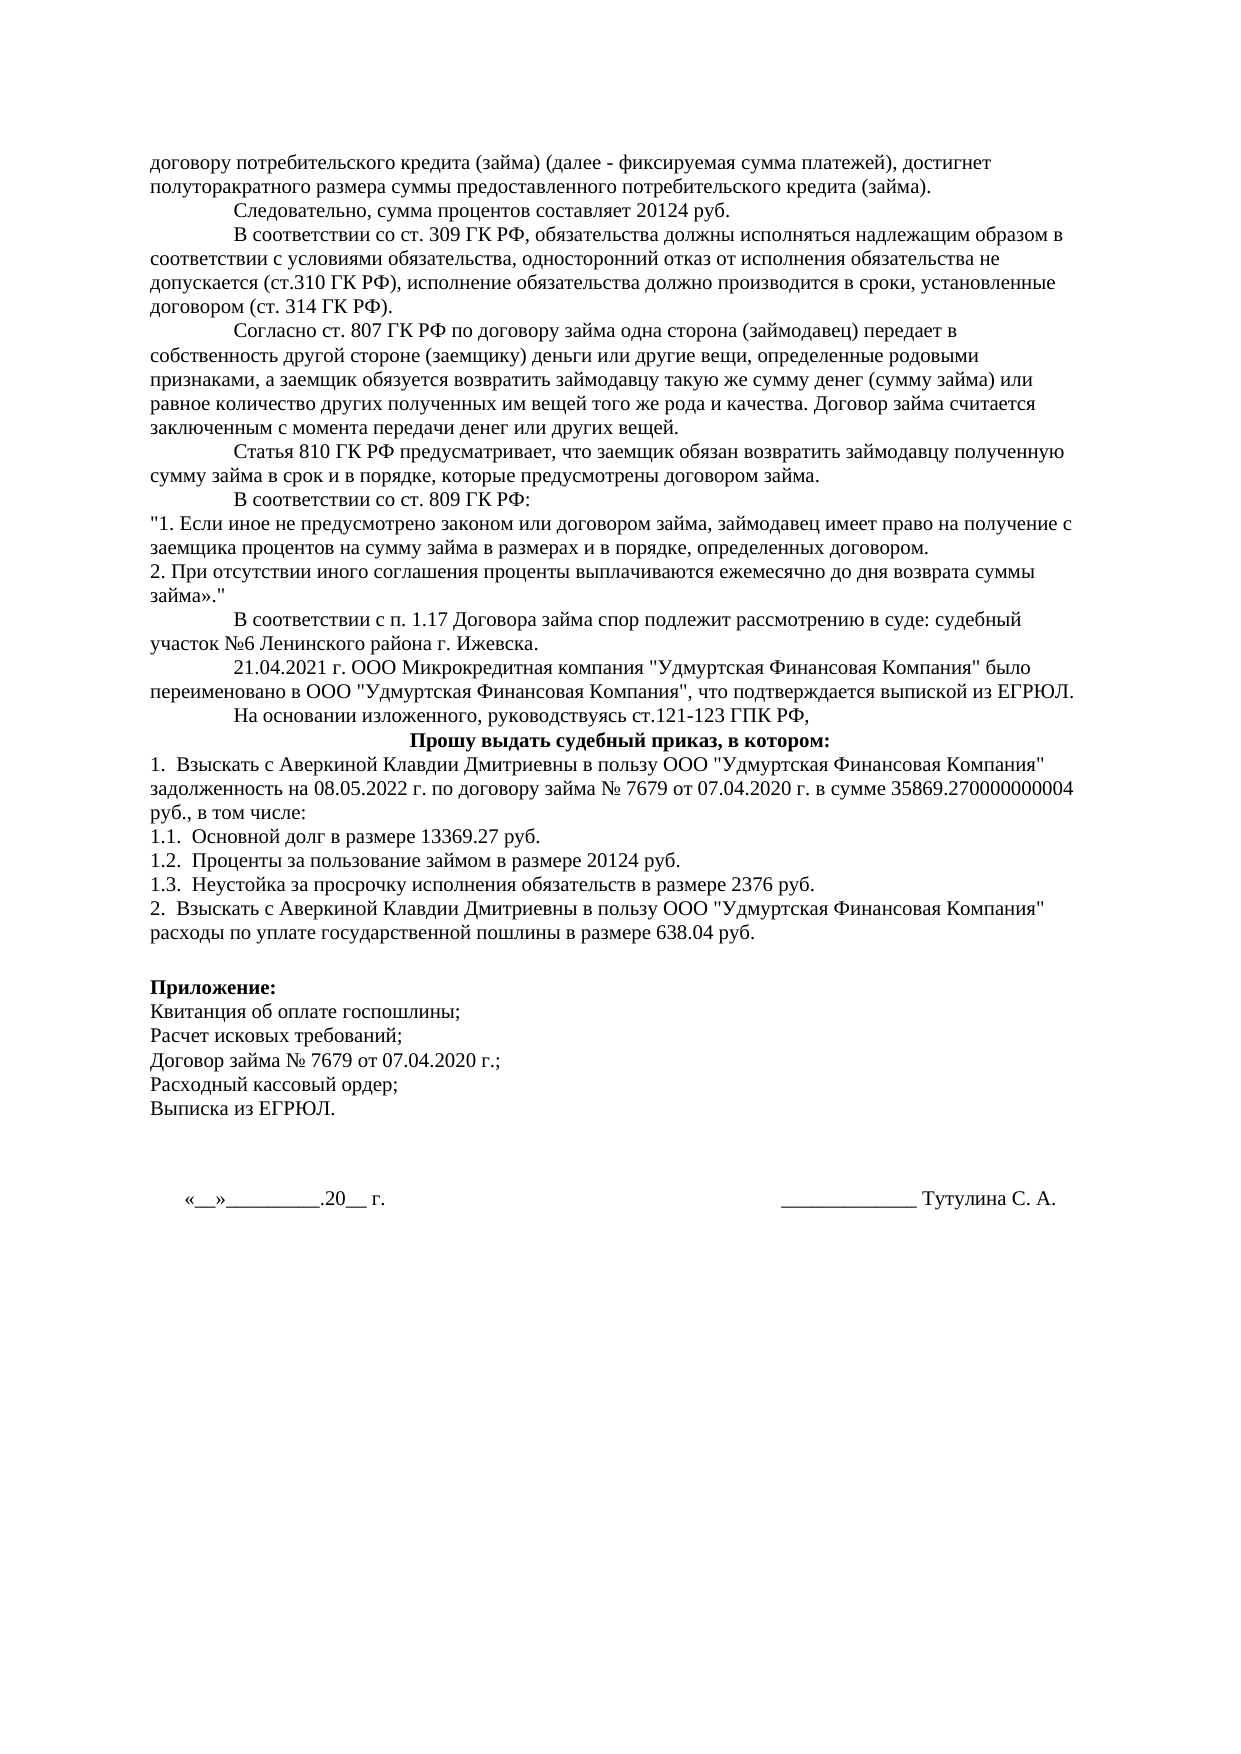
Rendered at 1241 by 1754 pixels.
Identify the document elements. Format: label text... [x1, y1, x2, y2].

text Прошу выдать судебный приказ, в котором: [150, 727, 1090, 752]
text В соответствии со ст. 809 ГК РФ: [150, 487, 1090, 511]
text В соответствии с п. 1.17 Договора займа спор подлежит рассмотрению в суде: судебный участок №6 Ленинского района г. Ижевска. [150, 607, 1090, 655]
text 2. Взыскать с Аверкиной Клавдии Дмитриевны в пользу ООО "Удмуртская Финансовая Компания" расходы по уплате государственной пошлины в размере 638.04 руб. [150, 896, 1090, 944]
text Приложение: [150, 975, 1090, 999]
text Расчет исковых требований; [150, 1023, 1090, 1047]
text "1. Если иное не предусмотрено законом или договором займа, займодавец имеет право на получение с заемщика процентов на сумму займа в размерах и в порядке, определенных договором. [150, 511, 1090, 559]
text 1.3. Неустойка за просрочку исполнения обязательств в размере 2376 руб. [150, 872, 1090, 896]
text Статья 810 ГК РФ предусматривает, что заемщик обязан возвратить займодавцу полученную сумму займа в срок и в порядке, которые предусмотрены договором займа. [150, 439, 1090, 487]
text 1.2. Проценты за пользование займом в размере 20124 руб. [150, 848, 1090, 872]
text Расходный кассовый ордер; [150, 1072, 1090, 1096]
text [150, 150, 1090, 198]
text Согласно ст. 807 ГК РФ по договору займа одна сторона (займодавец) передает в собственность другой стороне (заемщику) деньги или другие вещи, определенные родовыми признаками, а заемщик обязуется возвратить займодавцу такую же сумму денег (сумму займа) или равное количество других полученных им вещей того же рода и качества. Договор займа считается заключенным с момента передачи денег или других вещей. [150, 318, 1090, 439]
text 1. Взыскать с Аверкиной Клавдии Дмитриевны в пользу ООО "Удмуртская Финансовая Компания" задолженность на 08.05.2022 г. по договору займа № 7679 от 07.04.2020 г. в сумме 35869.270000000004 руб., в том числе: [150, 752, 1090, 824]
text На основании изложенного, руководствуясь ст.121-123 ГПК РФ, [150, 703, 1090, 727]
text Квитанция об оплате госпошлины; [150, 999, 1090, 1023]
text В соответствии со ст. 309 ГК РФ, обязательства должны исполняться надлежащим образом в соответствии с условиями обязательства, односторонний отказ от исполнения обязательства не допускается (ст.310 ГК РФ), исполнение обязательства должно производится в сроки, установленные договором (ст. 314 ГК РФ). [150, 222, 1090, 318]
text «__»_________.20__ г. _____________ Тутулина С. А. [150, 1185, 1090, 1209]
text 1.1. Основной долг в размере 13369.27 руб. [150, 824, 1090, 848]
text Следовательно, сумма процентов составляет 20124 руб. [150, 198, 1090, 222]
text Договор займа № 7679 от 07.04.2020 г.; [150, 1047, 1090, 1072]
text 21.04.2021 г. ООО Микрокредитная компания "Удмуртская Финансовая Компания" было переименовано в ООО "Удмуртская Финансовая Компания", что подтверждается выпиской из ЕГРЮЛ. [150, 655, 1090, 703]
text 2. При отсутствии иного соглашения проценты выплачиваются ежемесячно до дня возврата суммы займа»." [150, 559, 1090, 607]
text Выписка из ЕГРЮЛ. [150, 1096, 1090, 1120]
